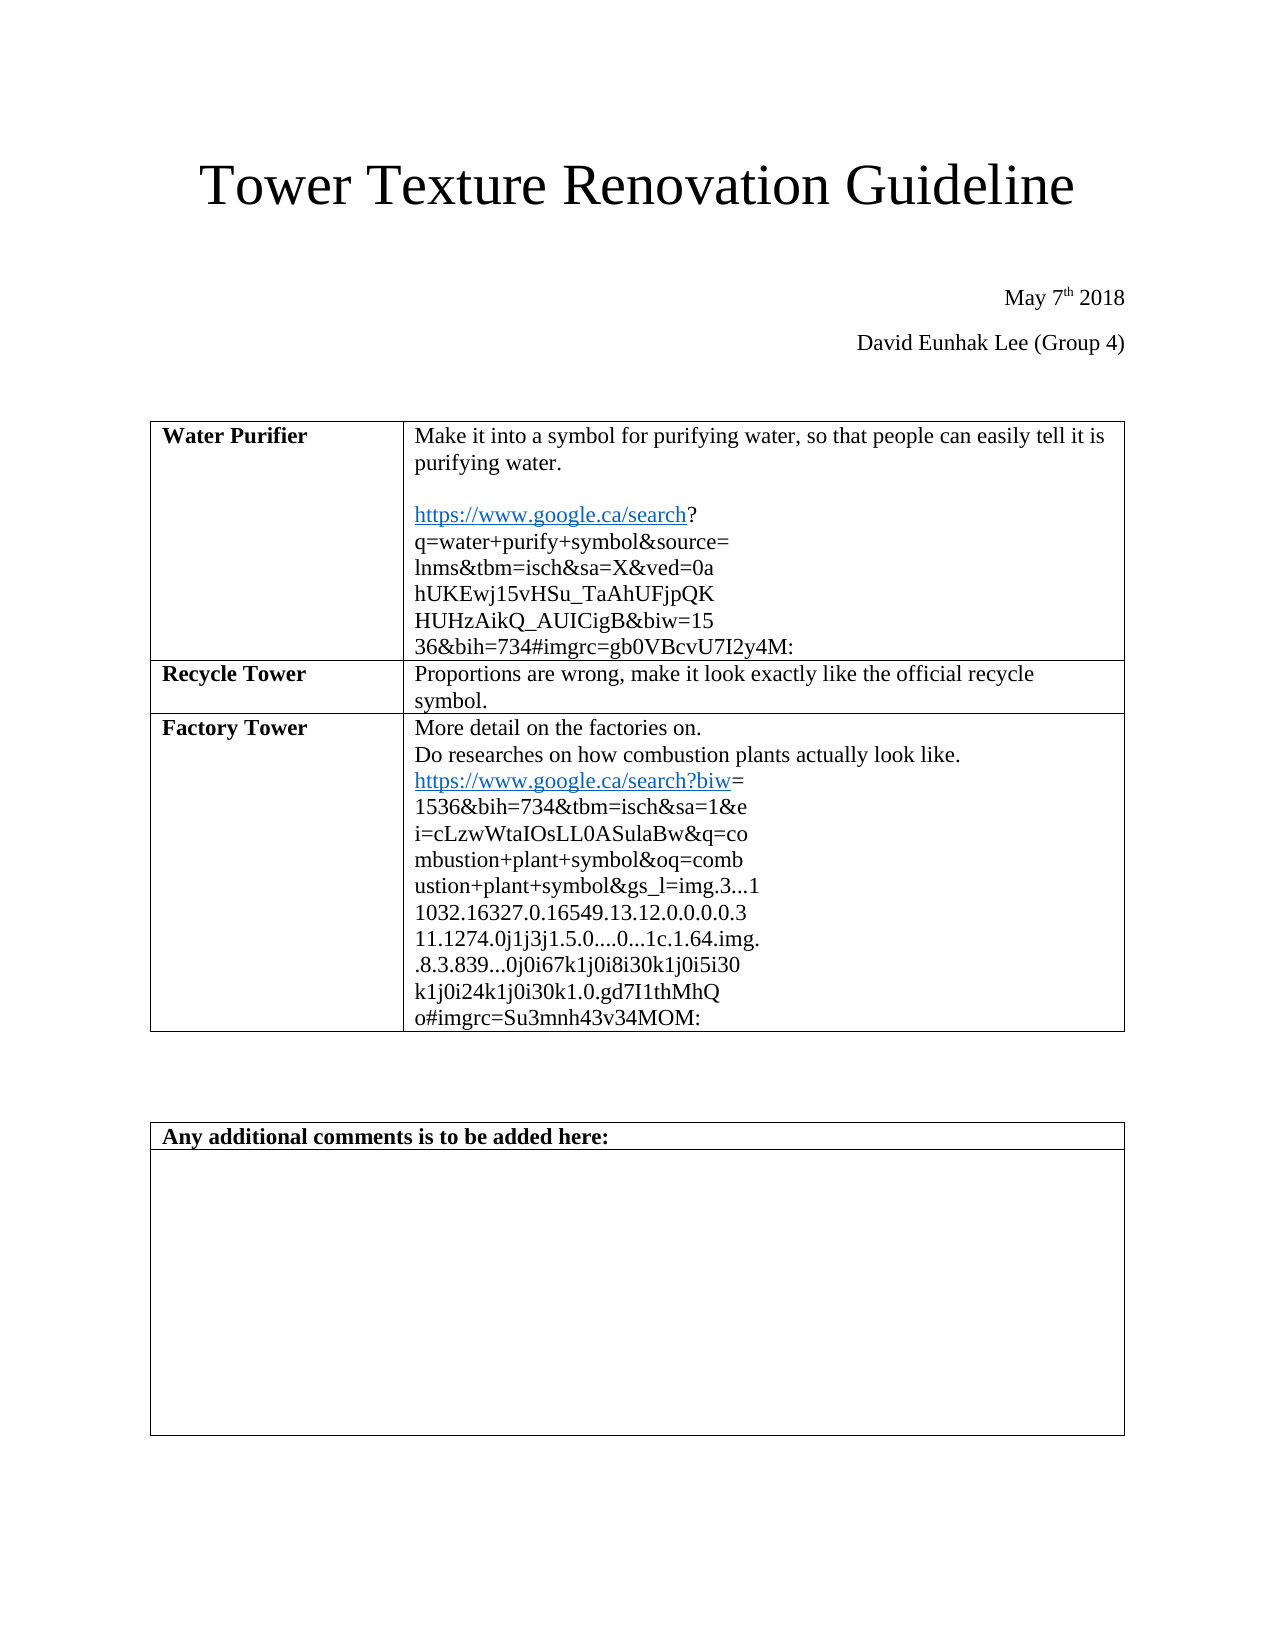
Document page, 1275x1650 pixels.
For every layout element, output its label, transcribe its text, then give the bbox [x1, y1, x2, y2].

table_header Water Purifier [151, 422, 403, 659]
text May 7th 2018 [150, 284, 1125, 311]
table_cell Factory Tower [151, 714, 403, 1031]
table_header Make it into a symbol for purifying water, so that people can easily tell it is purifying water. https://www.google.ca/search? q=water+purify+symbol&source= lnms&tbm=isch&sa=X&ved=0a hUKEwj15vHSu_TaAhUFjpQK HUHzAikQ_AUICigB&biw=15 36&bih=734#imgrc=gb0VBcvU7I2y4M: [404, 422, 1124, 659]
table_cell Recycle Tower [151, 661, 403, 713]
table_cell More detail on the factories on. Do researches on how combustion plants actually look like. https://www.google.ca/search?biw= 1536&bih=734&tbm=isch&sa=1&e i=cLzwWtaIOsLL0ASulaBw&q=co mbustion+plant+symbol&oq=comb ustion+plant+symbol&gs_l=img.3...1 1032.16327.0.16549.13.12.0.0.0.0.3 11.1274.0j1j3j1.5.0....0...1c.1.64.img. .8.3.839...0j0i67k1j0i8i30k1j0i5i30 k1j0i24k1j0i30k1.0.gd7I1thMhQ o#imgrc=Su3mnh43v34MOM: [404, 714, 1124, 1031]
table_cell [151, 1150, 1124, 1435]
table_cell Proportions are wrong, make it look exactly like the official recycle symbol. [404, 661, 1124, 713]
text Tower Texture Renovation Guideline [150, 150, 1125, 217]
text David Eunhak Lee (Group 4) [150, 329, 1125, 356]
table_header Any additional comments is to be added here: [151, 1123, 1124, 1149]
